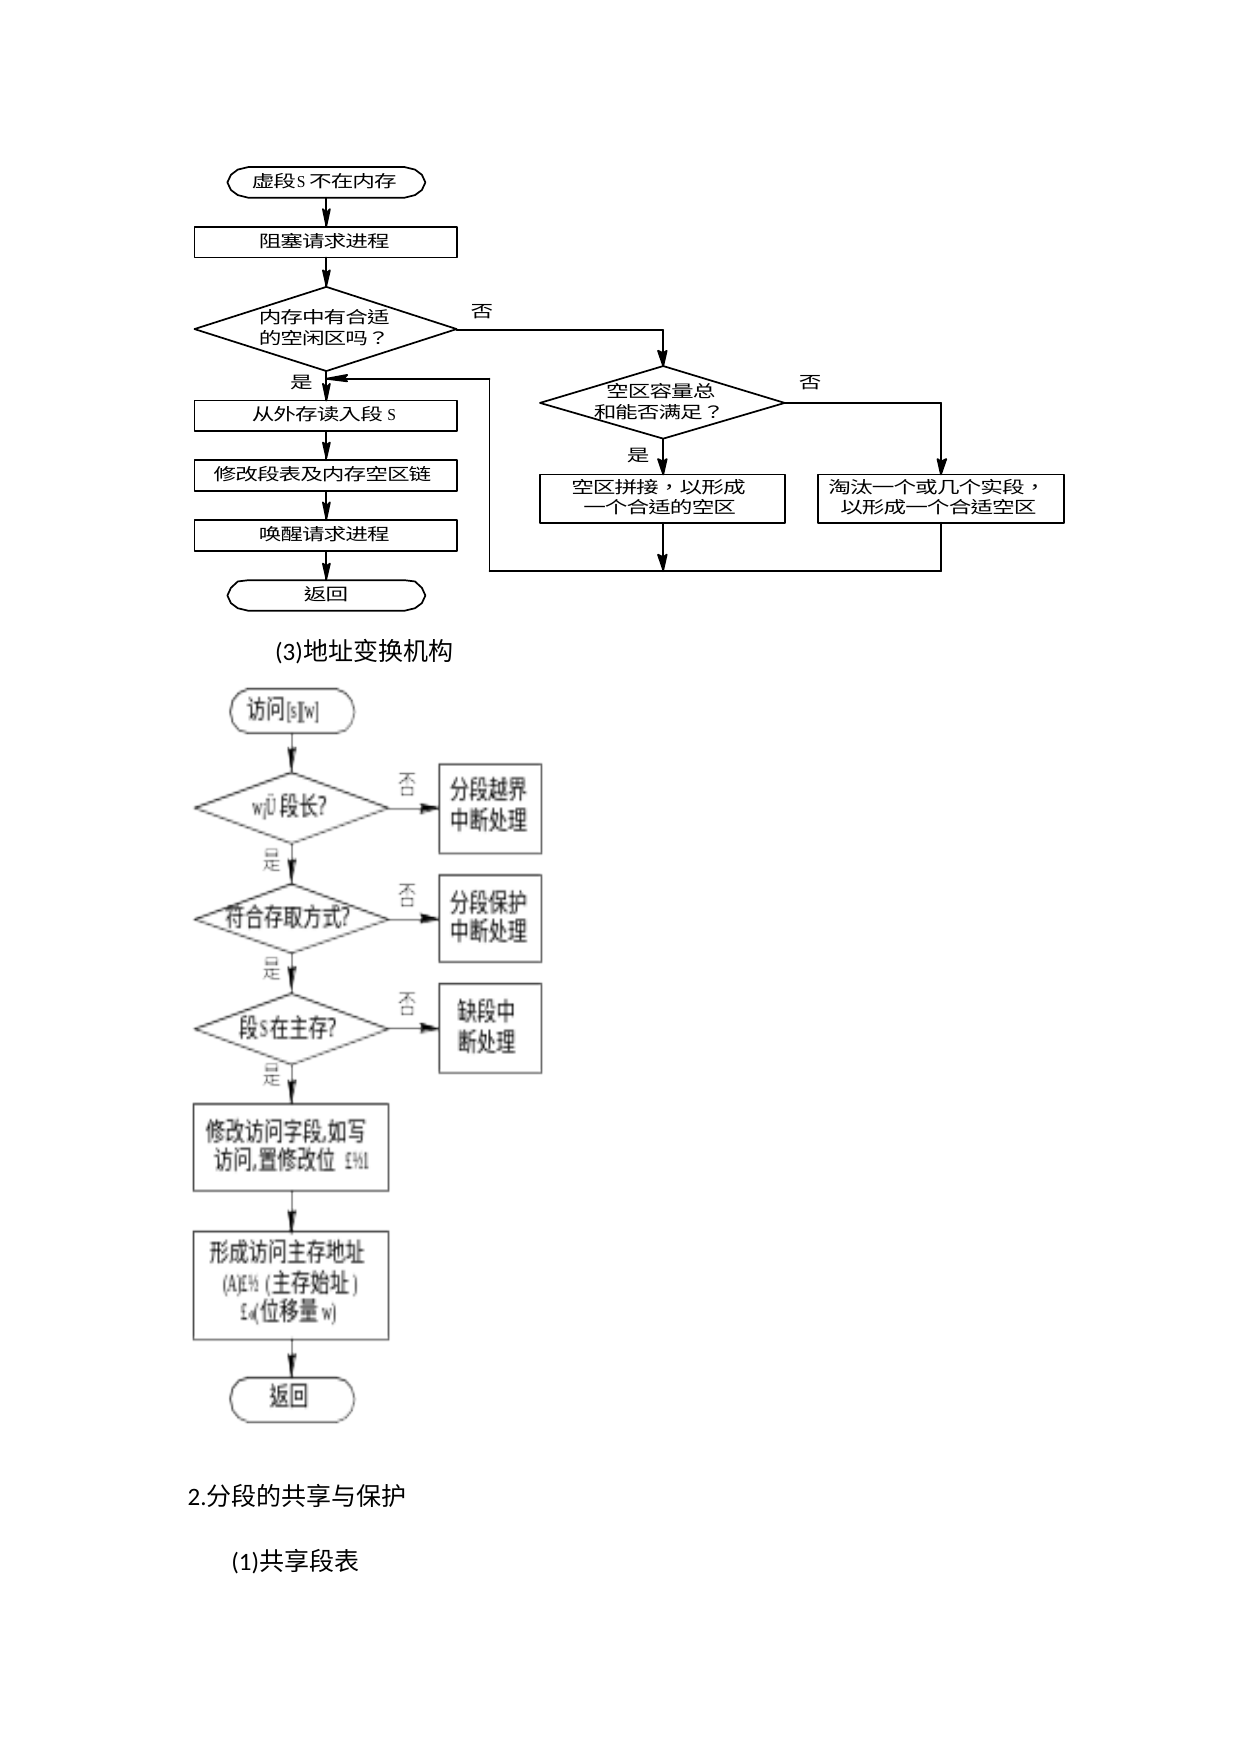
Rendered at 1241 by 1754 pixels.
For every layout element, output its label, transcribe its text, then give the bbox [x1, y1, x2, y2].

list (1)共享段表 [187, 1527, 1053, 1592]
list 地址变换机构 [231, 617, 1053, 682]
list 2.分段的共享与保护 [187, 1462, 1053, 1527]
